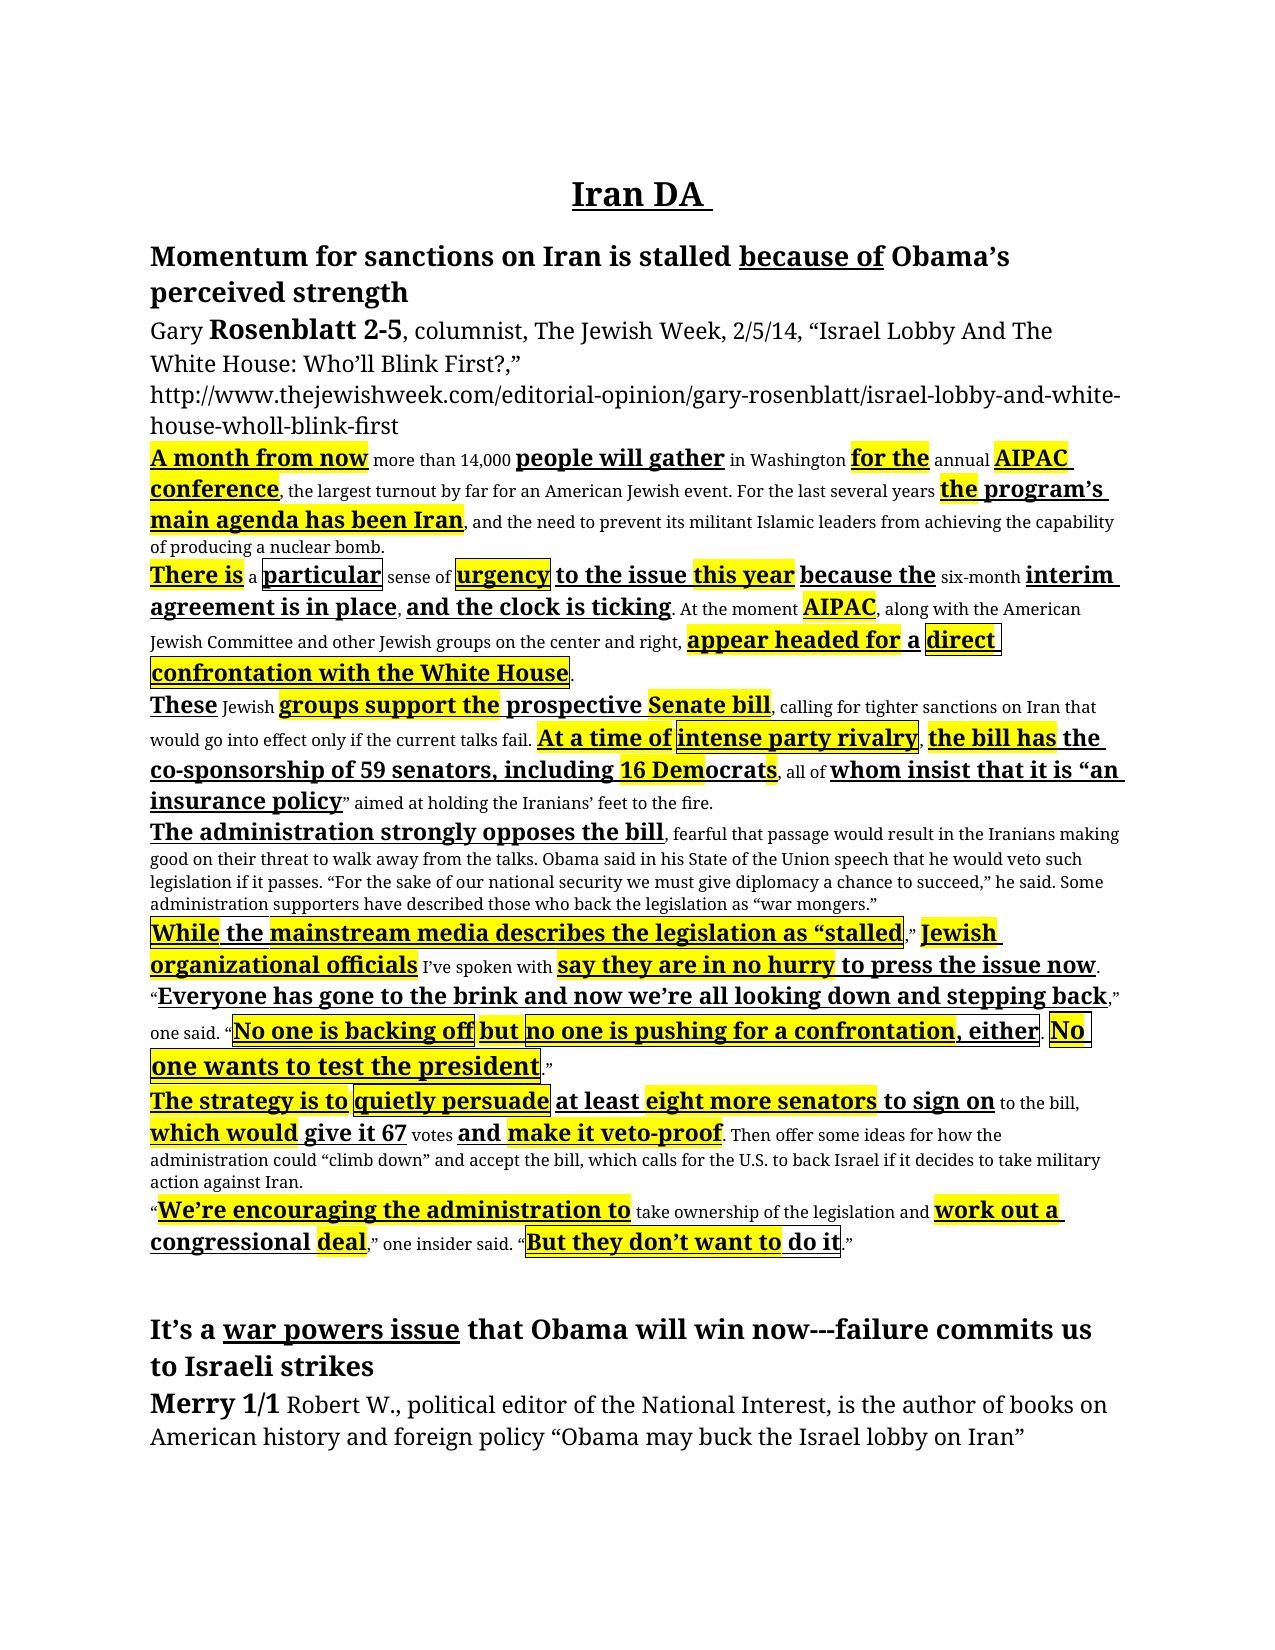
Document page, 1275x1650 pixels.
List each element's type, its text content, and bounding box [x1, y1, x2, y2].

text The strategy is to quietly persuade at least eight more senators to sign on to the bill, which would give it 67 votes and make it veto-proof. Then offer some ideas for how the administration could “climb down” and accept the bill, which calls for the U.S. to back Israel if it decides to take military action against Iran. [150, 1084, 1125, 1194]
text “We’re encouraging the administration to take ownership of the legislation and work out a congressional deal,” one insider said. “But they don’t want to do it.” [150, 1194, 525, 1258]
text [150, 1384, 1125, 1452]
text A month from now more than 14,000 people will gather in Washington for the annual AIPAC conference, the largest turnout by far for an American Jewish event. For the last several years the program’s main agenda has been Iran, and the need to prevent its militant Islamic leaders from achieving the capability of producing a nuclear bomb. [150, 441, 1125, 558]
text There is a particular sense of urgency to the issue this year because the six-month interim agreement is in place, and the clock is ticking. At the moment AIPAC, along with the American Jewish Committee and other Jewish groups on the center and right, appear headed for a direct confrontation with the White House. [150, 558, 1125, 689]
text “We’re encouraging the administration to take ownership of the legislation and work out a congressional deal,” one insider said. “But they don’t want to do it.” [631, 1194, 1125, 1258]
text “Everyone has gone to the brink and now we’re all looking down and stepping back,” one said. “No one is backing off but no one is pushing for a confrontation, either. No one wants to test the president.” [150, 980, 1125, 1084]
text While the mainstream media describes the legislation as “stalled,” Jewish organizational officials I’ve spoken with say they are in no hurry to press the issue now. [835, 916, 1125, 980]
text These Jewish groups support the prospective Senate bill, calling for tighter sanctions on Iran that would go into effect only if the current talks fail. At a time of intense party rivalry, the bill has the co-sponsorship of 59 senators, including 16 Democrats, all of whom insist that it is “an insurance policy” aimed at holding the Iranians’ feet to the fire. [150, 689, 1125, 816]
text Gary Rosenblatt 2-5, columnist, The Jewish Week, 2/5/14, “Israel Lobby And The White House: Who’ll Blink First?,” http://www.thejewishweek.com/editorial-opinion/gary-rosenblatt/israel-lobby-and-white-house-wholl-blink-first [150, 311, 1125, 441]
text The administration strongly opposes the bill, fearful that passage would result in the Iranians making good on their threat to walk away from the talks. Obama said in his State of the Union speech that he would veto such legislation if it passes. “For the sake of our national security we must give diplomacy a chance to succeed,” he said. Some administration supporters have described those who back the legislation as “war mongers.” [150, 816, 1125, 916]
subtitle It’s a war powers issue that Obama will win now---failure commits us to Israeli strikes [150, 1310, 1125, 1384]
subtitle Momentum for sanctions on Iran is stalled because of Obama’s perceived strength [150, 237, 1125, 311]
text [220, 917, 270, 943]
subtitle Iran DA [150, 171, 1125, 216]
